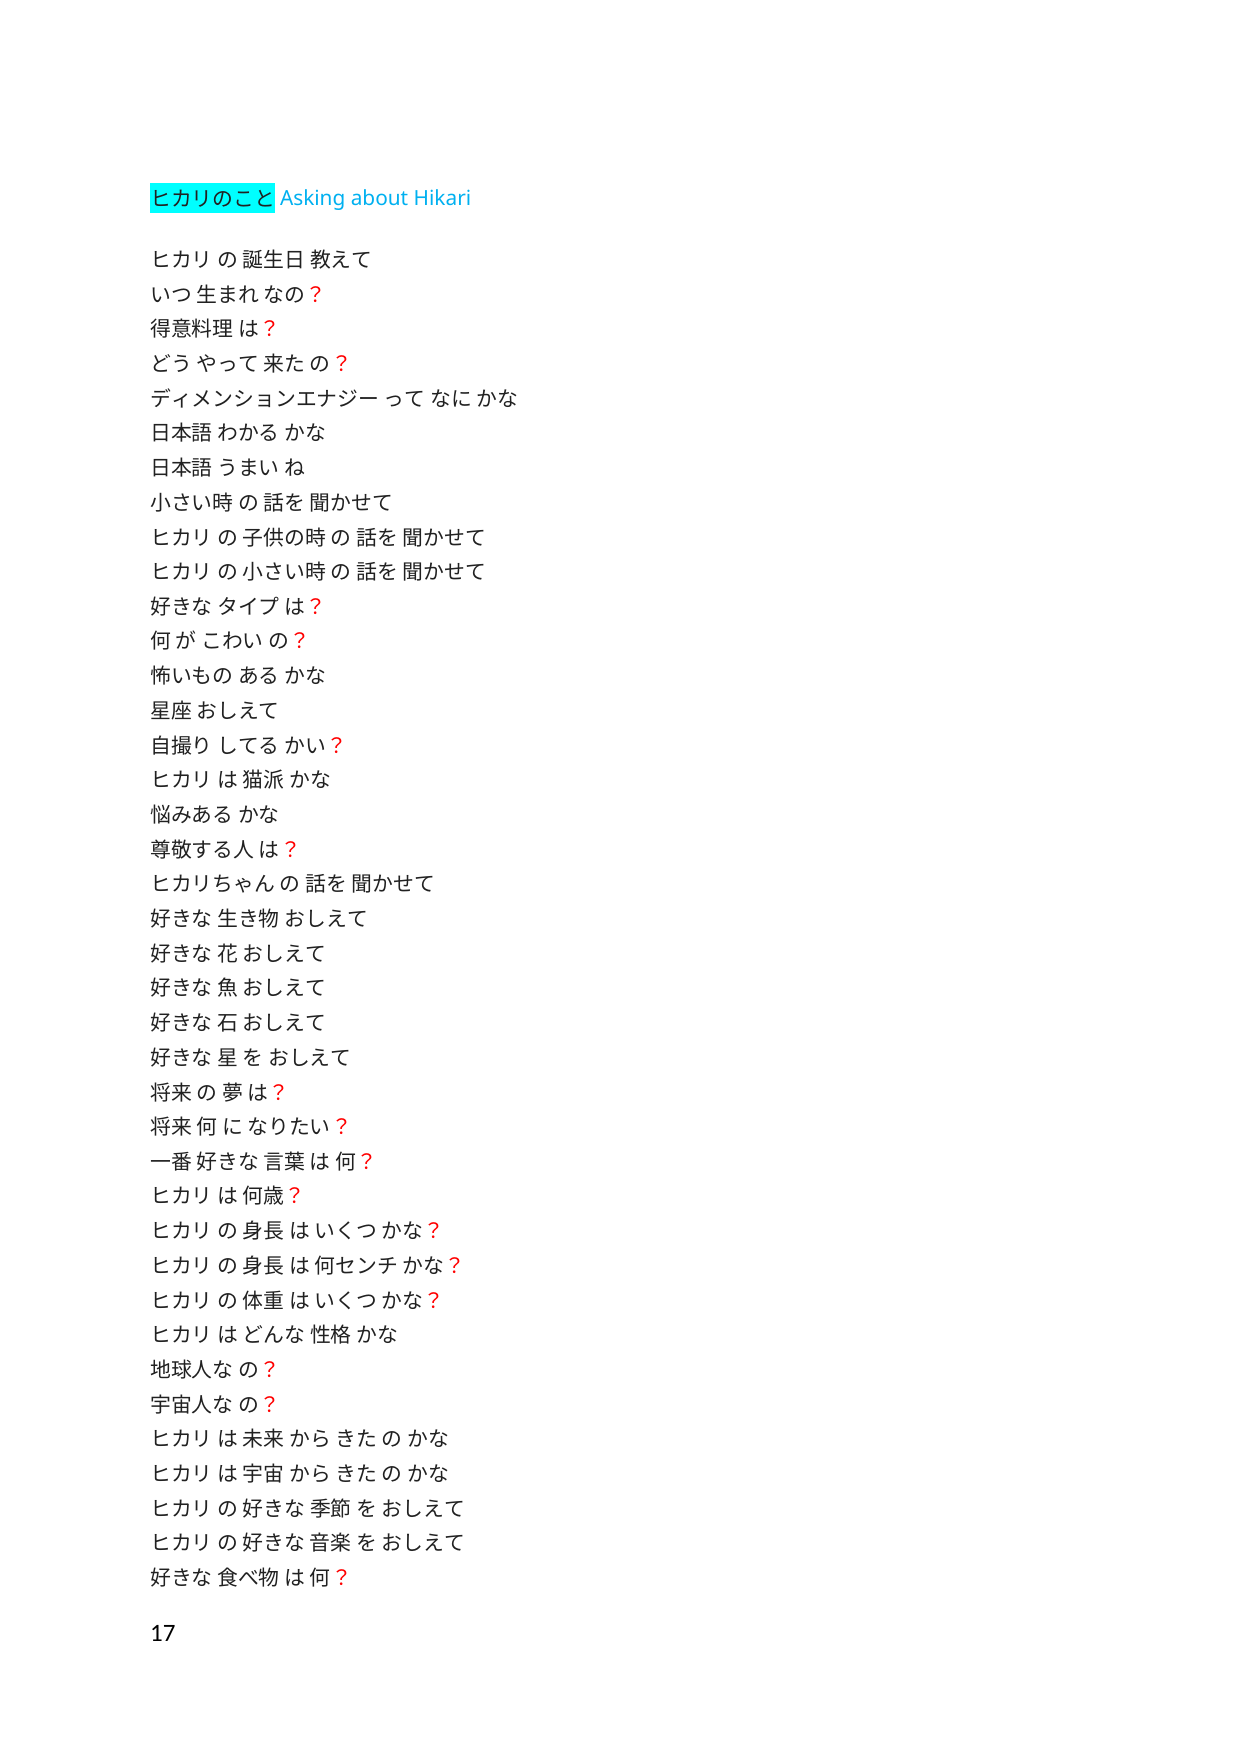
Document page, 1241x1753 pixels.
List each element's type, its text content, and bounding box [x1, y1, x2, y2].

text ヒカリ は 何歳？ [150, 1180, 1090, 1210]
text ヒカリ の 身長 は いくつ かな？ [150, 1214, 1090, 1245]
text 日本語 うまい ね [150, 451, 1090, 482]
text 宇宙人な の？ [150, 1388, 1090, 1418]
text 尊敬する人 は？ [150, 833, 1090, 863]
text ディメンションエナジー って なに かな [150, 382, 1090, 412]
text 好きな 石 おしえて [150, 1006, 1090, 1037]
text ヒカリちゃん の 話を 聞かせて [150, 868, 1090, 898]
text 好きな 生き物 おしえて [150, 902, 1090, 932]
text ヒカリ の 体重 は いくつ かな？ [150, 1284, 1090, 1314]
text 日本語 わかる かな [150, 417, 1090, 447]
text 何 が こわい の？ [150, 625, 1090, 655]
text ヒカリ の 身長 は 何センチ かな？ [150, 1249, 1090, 1279]
text ヒカリ は どんな 性格 かな [150, 1318, 1090, 1349]
text 星座 おしえて [150, 694, 1090, 724]
text ヒカリ の 小さい時 の 話を 聞かせて [150, 555, 1090, 586]
text ヒカリ は 猫派 かな [150, 763, 1090, 794]
text 悩みある かな [150, 798, 1090, 828]
text どう やって 来た の？ [150, 347, 1090, 377]
text ヒカリ の 子供の時 の 話を 聞かせて [150, 521, 1090, 551]
text 将来 何 に なりたい？ [150, 1110, 1090, 1141]
text 怖いもの ある かな [150, 659, 1090, 690]
text ヒカリ は 宇宙 から きた の かな [150, 1457, 1090, 1487]
text ヒカリ の 誕生日 教えて [150, 243, 1090, 273]
text ヒカリ の 好きな 音楽 を おしえて [150, 1527, 1090, 1557]
text 将来 の 夢 は？ [150, 1076, 1090, 1106]
text 好きな 花 おしえて [150, 937, 1090, 967]
text 好きな 魚 おしえて [150, 972, 1090, 1002]
text 小さい時 の 話を 聞かせて [150, 486, 1090, 516]
text ヒカリのこと Asking about Hikari [275, 183, 1090, 213]
text 好きな 食べ物 は 何？ [150, 1561, 1090, 1592]
text ヒカリ は 未来 から きた の かな [150, 1423, 1090, 1453]
text 好きな タイプ は？ [150, 590, 1090, 620]
text 一番 好きな 言葉 は 何？ [150, 1145, 1090, 1175]
text 好きな 星 を おしえて [150, 1041, 1090, 1071]
text 得意料理 は？ [150, 313, 1090, 343]
text 地球人な の？ [150, 1353, 1090, 1383]
text 自撮り してる かい？ [150, 729, 1090, 759]
text いつ 生まれ なの？ [150, 278, 1090, 308]
text ヒカリ の 好きな 季節 を おしえて [150, 1492, 1090, 1522]
